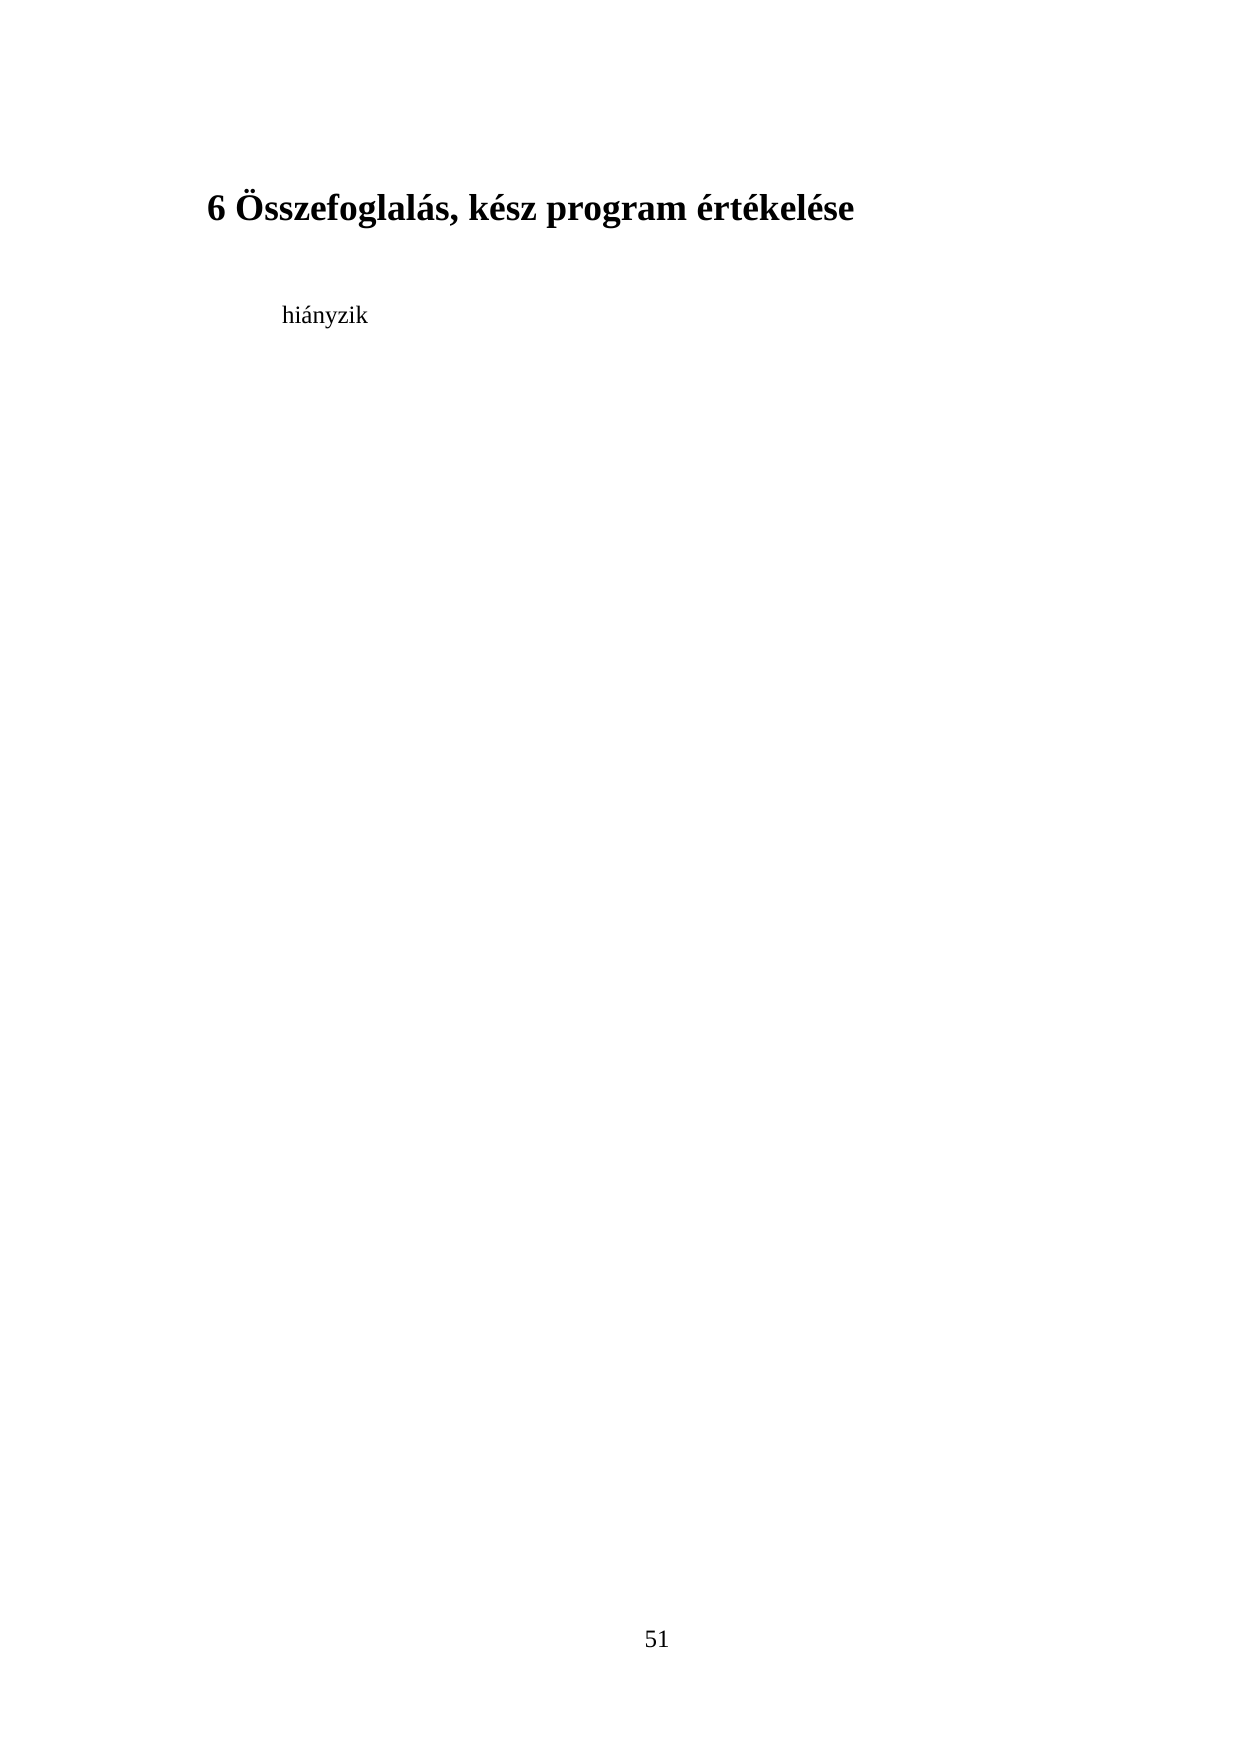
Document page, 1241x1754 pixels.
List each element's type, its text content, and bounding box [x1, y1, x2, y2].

subtitle Összefoglalás, kész program értékelése [207, 185, 1092, 228]
text hiányzik [207, 300, 1092, 329]
